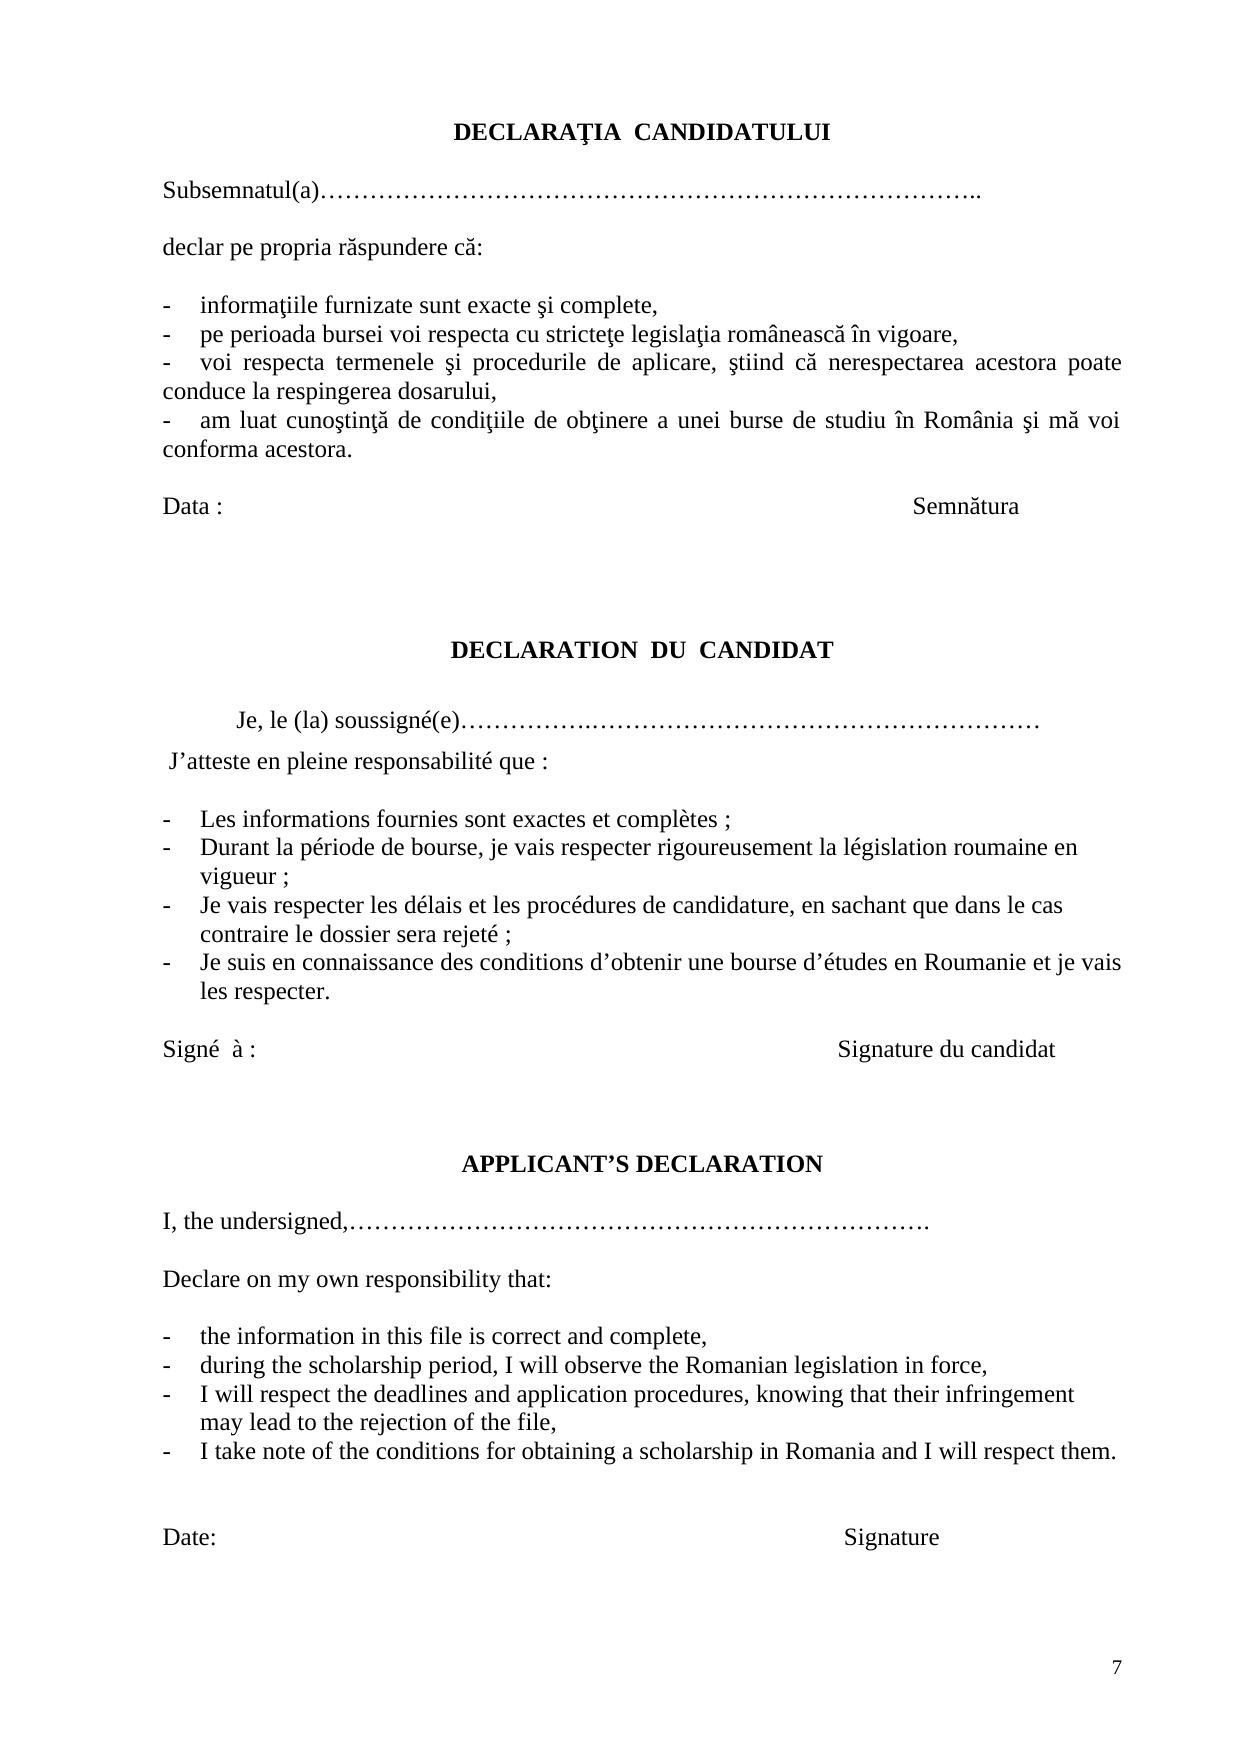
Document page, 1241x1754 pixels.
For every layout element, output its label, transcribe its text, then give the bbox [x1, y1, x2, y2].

list I will respect the deadlines and application procedures, knowing that their infringement may lead to the rejection of the file, [162, 1379, 1122, 1436]
text I, the undersigned,……………………………………………………………. [162, 1206, 1122, 1235]
text Declare on my own responsibility that: [162, 1264, 1122, 1292]
list Les informations fournies sont exactes et complètes ; [162, 804, 1122, 832]
list Durant la période de bourse, je vais respecter rigoureusement la législation roumaine en vigueur ; [162, 832, 1122, 890]
text Signé à : Signature du candidat [162, 1034, 1122, 1062]
list I take note of the conditions for obtaining a scholarship in Romania and I will respect them. [162, 1436, 1122, 1465]
list am luat cunoştinţă de condiţiile de obţinere a unei burse de studiu în România şi mă voi conforma acestora. [162, 405, 1122, 462]
text Date: Signature [162, 1522, 1122, 1551]
list Je vais respecter les délais et les procédures de candidature, en sachant que dans le cas contraire le dossier sera rejeté ; [162, 890, 1122, 947]
subtitle Subsemnatul(a)…………………………………………………………………….. [162, 175, 1122, 204]
subtitle DECLARATION DU CANDIDAT [162, 635, 1122, 664]
text APPLICANT’S DECLARATION [162, 1149, 1122, 1177]
list voi respecta termenele şi procedurile de aplicare, ştiind că nerespectarea acestora poate conduce la respingerea dosarului, [162, 347, 1122, 405]
list the information in this file is correct and complete, [162, 1321, 1122, 1350]
text Je, le (la) soussigné(e)…………….……………………………………………… [236, 705, 1122, 734]
text Data : Semnătura [162, 491, 1122, 520]
text declar pe propria răspundere că: [162, 232, 1122, 261]
list Je suis en connaissance des conditions d’obtenir une bourse d’études en Roumanie et je vais les respecter. [162, 947, 1122, 1005]
list informaţiile furnizate sunt exacte şi complete, [162, 290, 1122, 319]
list pe perioada bursei voi respecta cu stricteţe legislaţia românească în vigoare, [162, 319, 1122, 347]
list during the scholarship period, I will observe the Romanian legislation in force, [162, 1350, 1122, 1379]
text J’atteste en pleine responsabilité que : [162, 746, 1122, 775]
subtitle DECLARAŢIA CANDIDATULUI [162, 117, 1122, 146]
